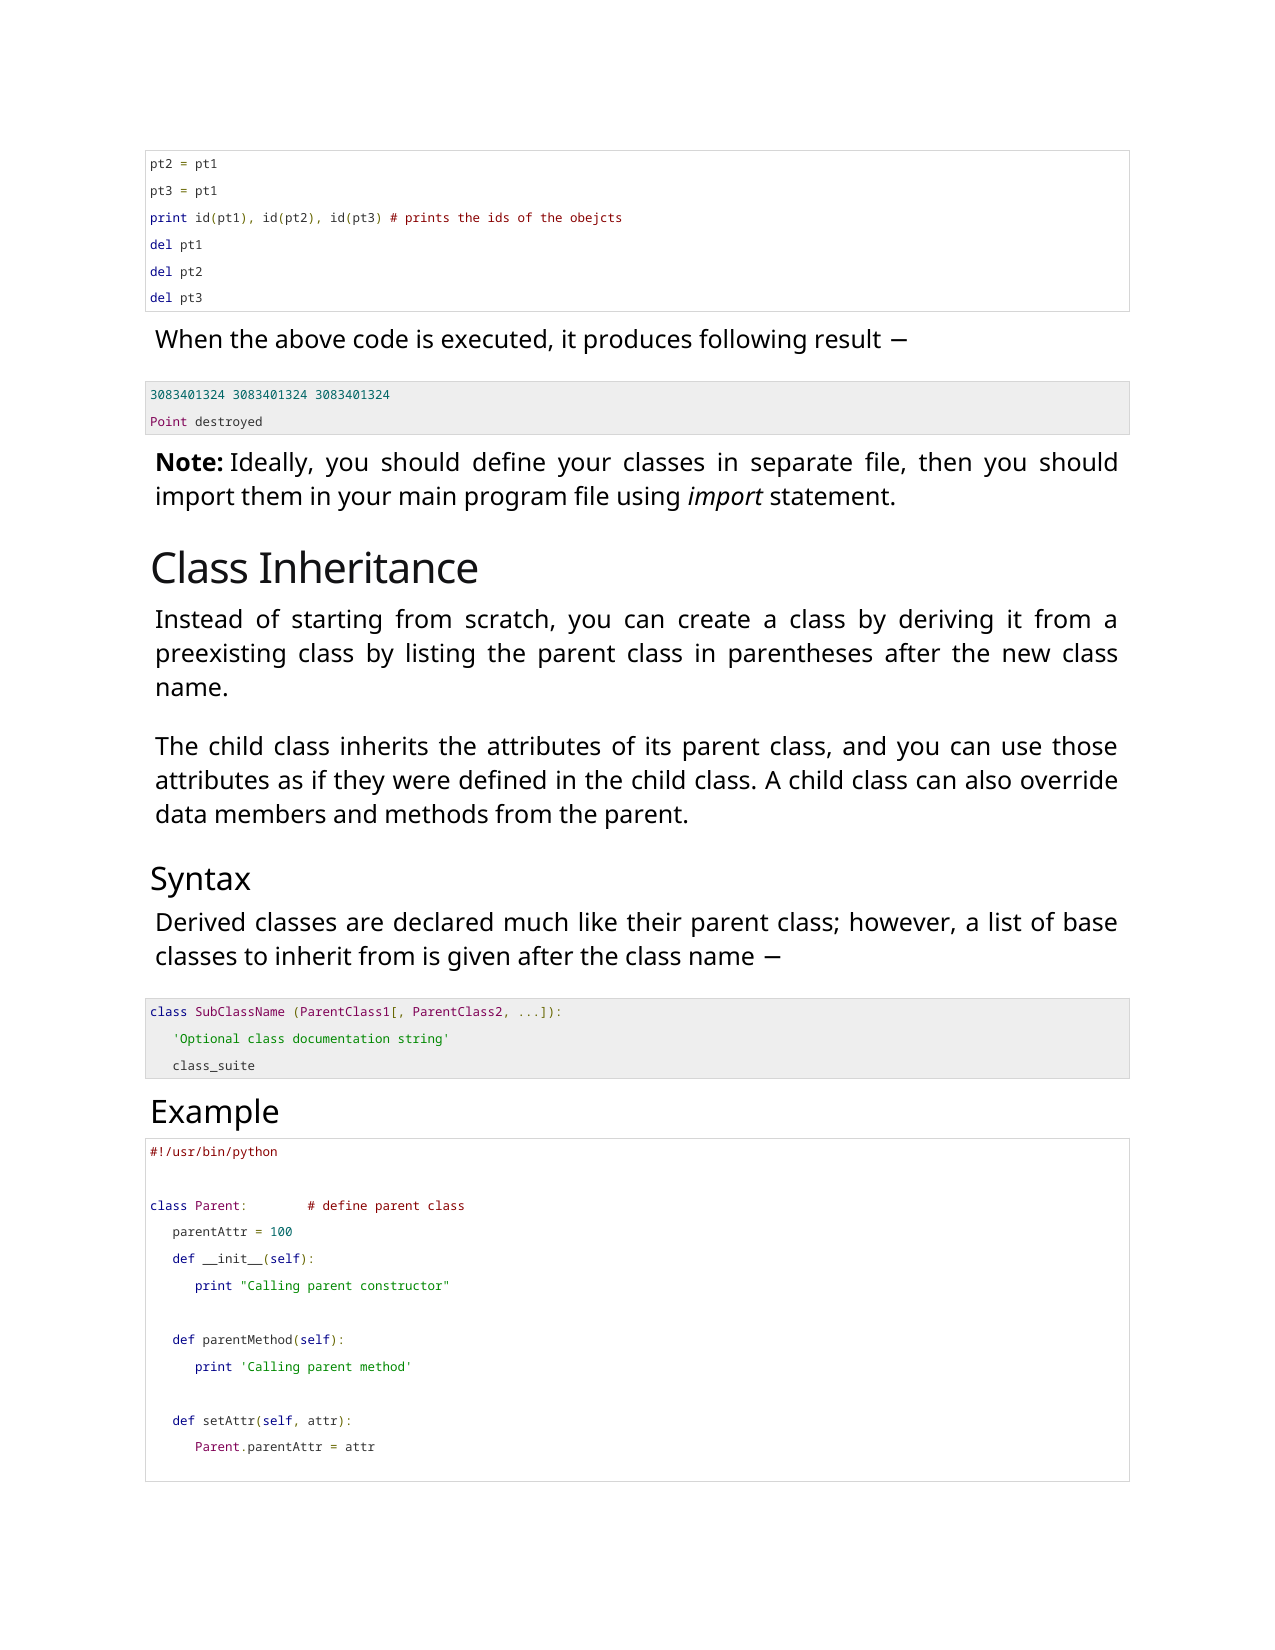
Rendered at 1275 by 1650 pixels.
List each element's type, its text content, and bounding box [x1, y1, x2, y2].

text del pt3 [146, 284, 1129, 311]
subtitle Example [150, 1089, 1120, 1133]
text class SubClassName (ParentClass1[, ParentClass2, ...]): [146, 999, 1129, 1020]
text def parentMethod(self): [146, 1326, 1129, 1348]
text 'Optional class documentation string' [146, 1024, 1129, 1047]
text class_suite [146, 1051, 1129, 1078]
text The child class inherits the attributes of its parent class, and you can use those attributes as if they were defined in the child class. A child class can also override data members and methods from the parent. [155, 728, 1120, 831]
text del pt1 [146, 231, 1129, 253]
text del pt2 [146, 257, 1129, 280]
text 3083401324 3083401324 3083401324 [146, 382, 1129, 403]
text Point destroyed [146, 408, 1129, 434]
text parentAttr = 100 [146, 1218, 1129, 1241]
subtitle Class Inheritance [150, 538, 1120, 596]
subtitle Syntax [150, 856, 1120, 899]
text def __init__(self): [146, 1245, 1129, 1267]
text print id(pt1), id(pt2), id(pt3) # prints the ids of the obejcts [146, 204, 1129, 226]
text def setAttr(self, attr): [146, 1406, 1129, 1429]
text pt2 = pt1 [146, 151, 1129, 172]
text Derived classes are declared much like their parent class; however, a list of base classes to inherit from is given after the class name − [155, 904, 1120, 973]
text #!/usr/bin/python [146, 1139, 1129, 1160]
text print 'Calling parent method' [146, 1353, 1129, 1375]
text Parent.parentAttr = attr [146, 1433, 1129, 1456]
text Instead of starting from scratch, you can create a class by deriving it from a preexisting class by listing the parent class in parentheses after the new class name. [155, 601, 1120, 703]
text pt3 = pt1 [146, 177, 1129, 199]
text class Parent: # define parent class [146, 1191, 1129, 1214]
text print "Calling parent constructor" [146, 1272, 1129, 1294]
text Note: Ideally, you should define your classes in separate file, then you should import them in your main program file using import statement. [155, 445, 1120, 513]
text When the above code is executed, it produces following result − [155, 322, 1120, 356]
